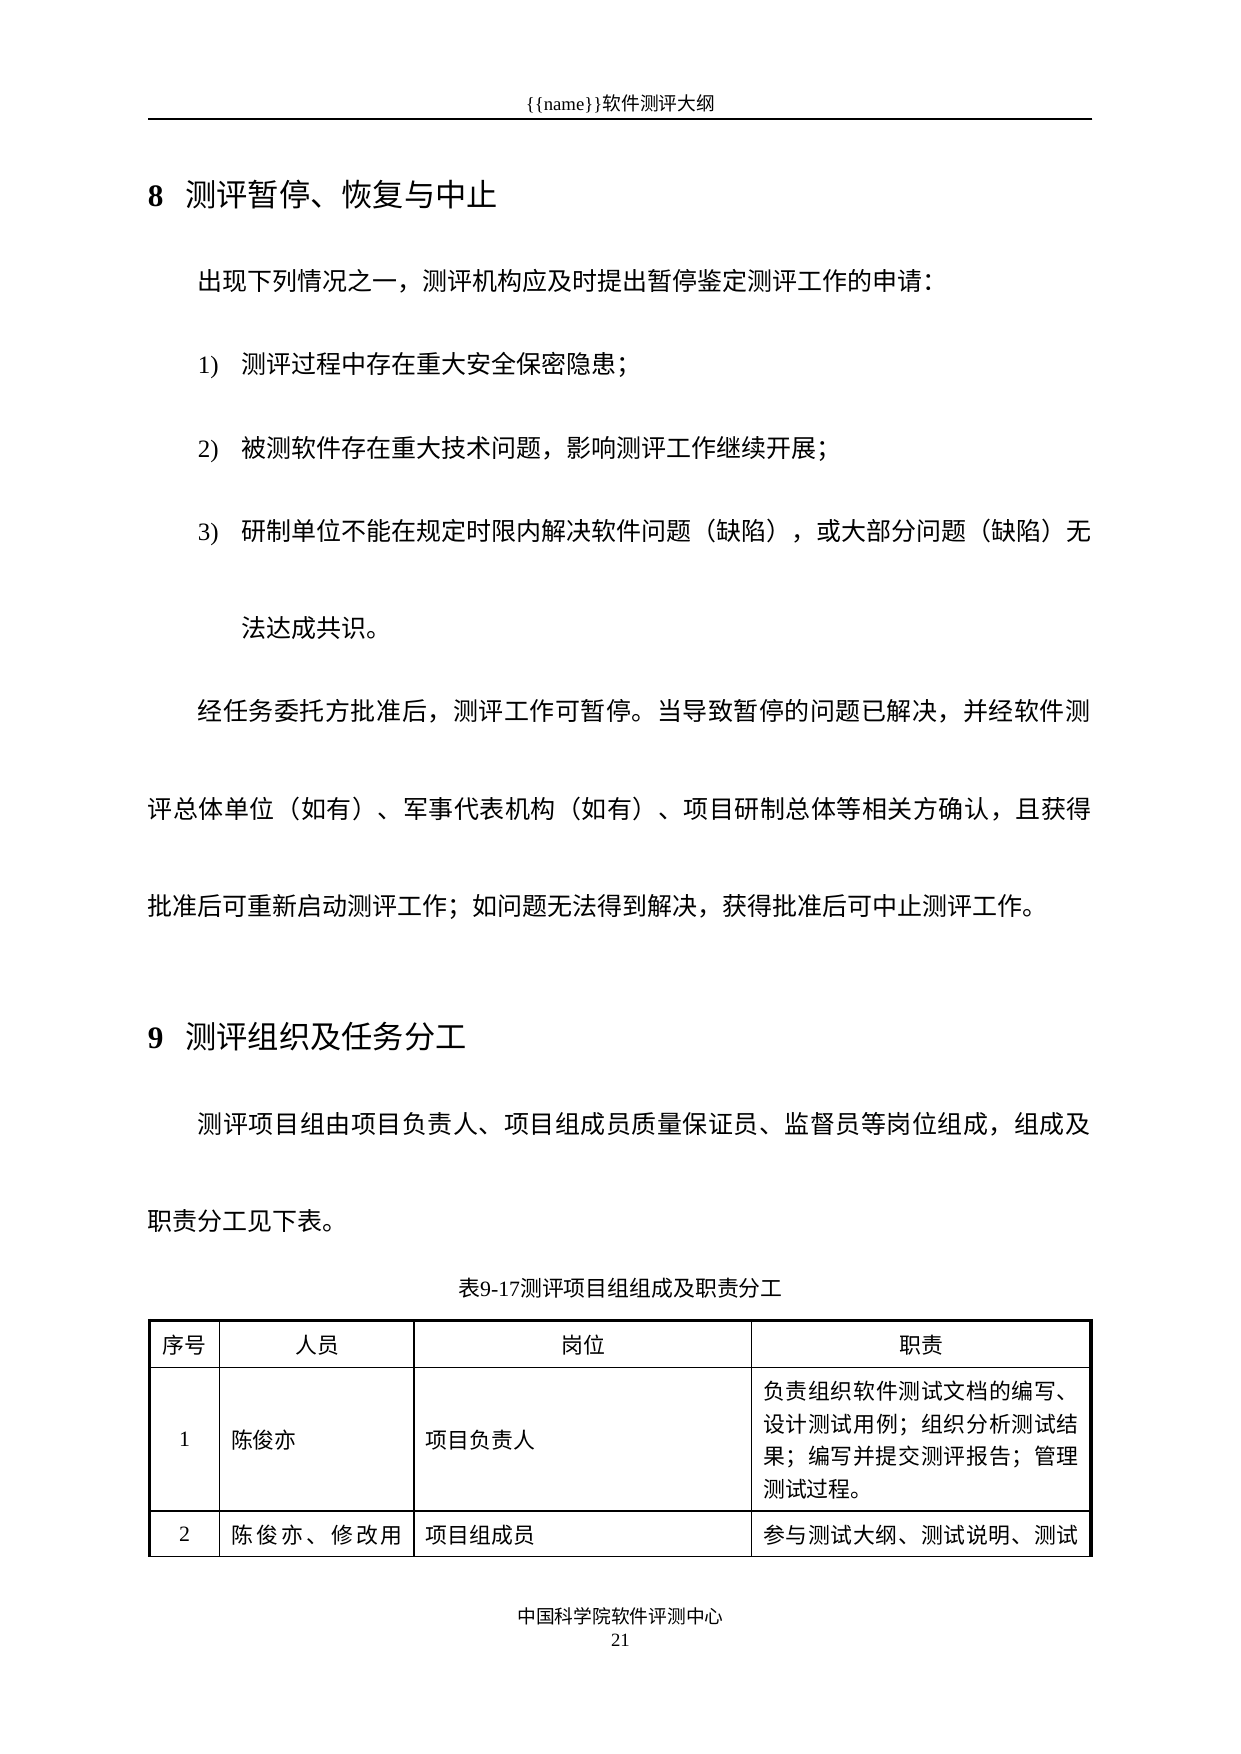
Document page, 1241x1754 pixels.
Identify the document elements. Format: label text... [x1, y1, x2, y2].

subtitle 测评暂停、恢复与中止 [148, 160, 1092, 225]
text 出现下列情况之一，测评机构应及时提出暂停鉴定测评工作的申请： [148, 247, 1092, 312]
list 测评过程中存在重大安全保密隐患； [198, 331, 1092, 396]
list 研制单位不能在规定时限内解决软件问题（缺陷），或大部分问题（缺陷）无法达成共识。 [198, 497, 1092, 659]
subtitle 测评组织及任务分工 [148, 1002, 1092, 1067]
list 被测软件存在重大技术问题，影响测评工作继续开展； [198, 414, 1092, 479]
text 经任务委托方批准后，测评工作可暂停。当导致暂停的问题已解决，并经软件测评总体单位（如有）、军事代表机构（如有）、项目研制总体等相关方确认，且获得批准后可重新启动测评工作；如问题无法得到解决，获得批准后可中止测评工作。 [148, 677, 1092, 937]
